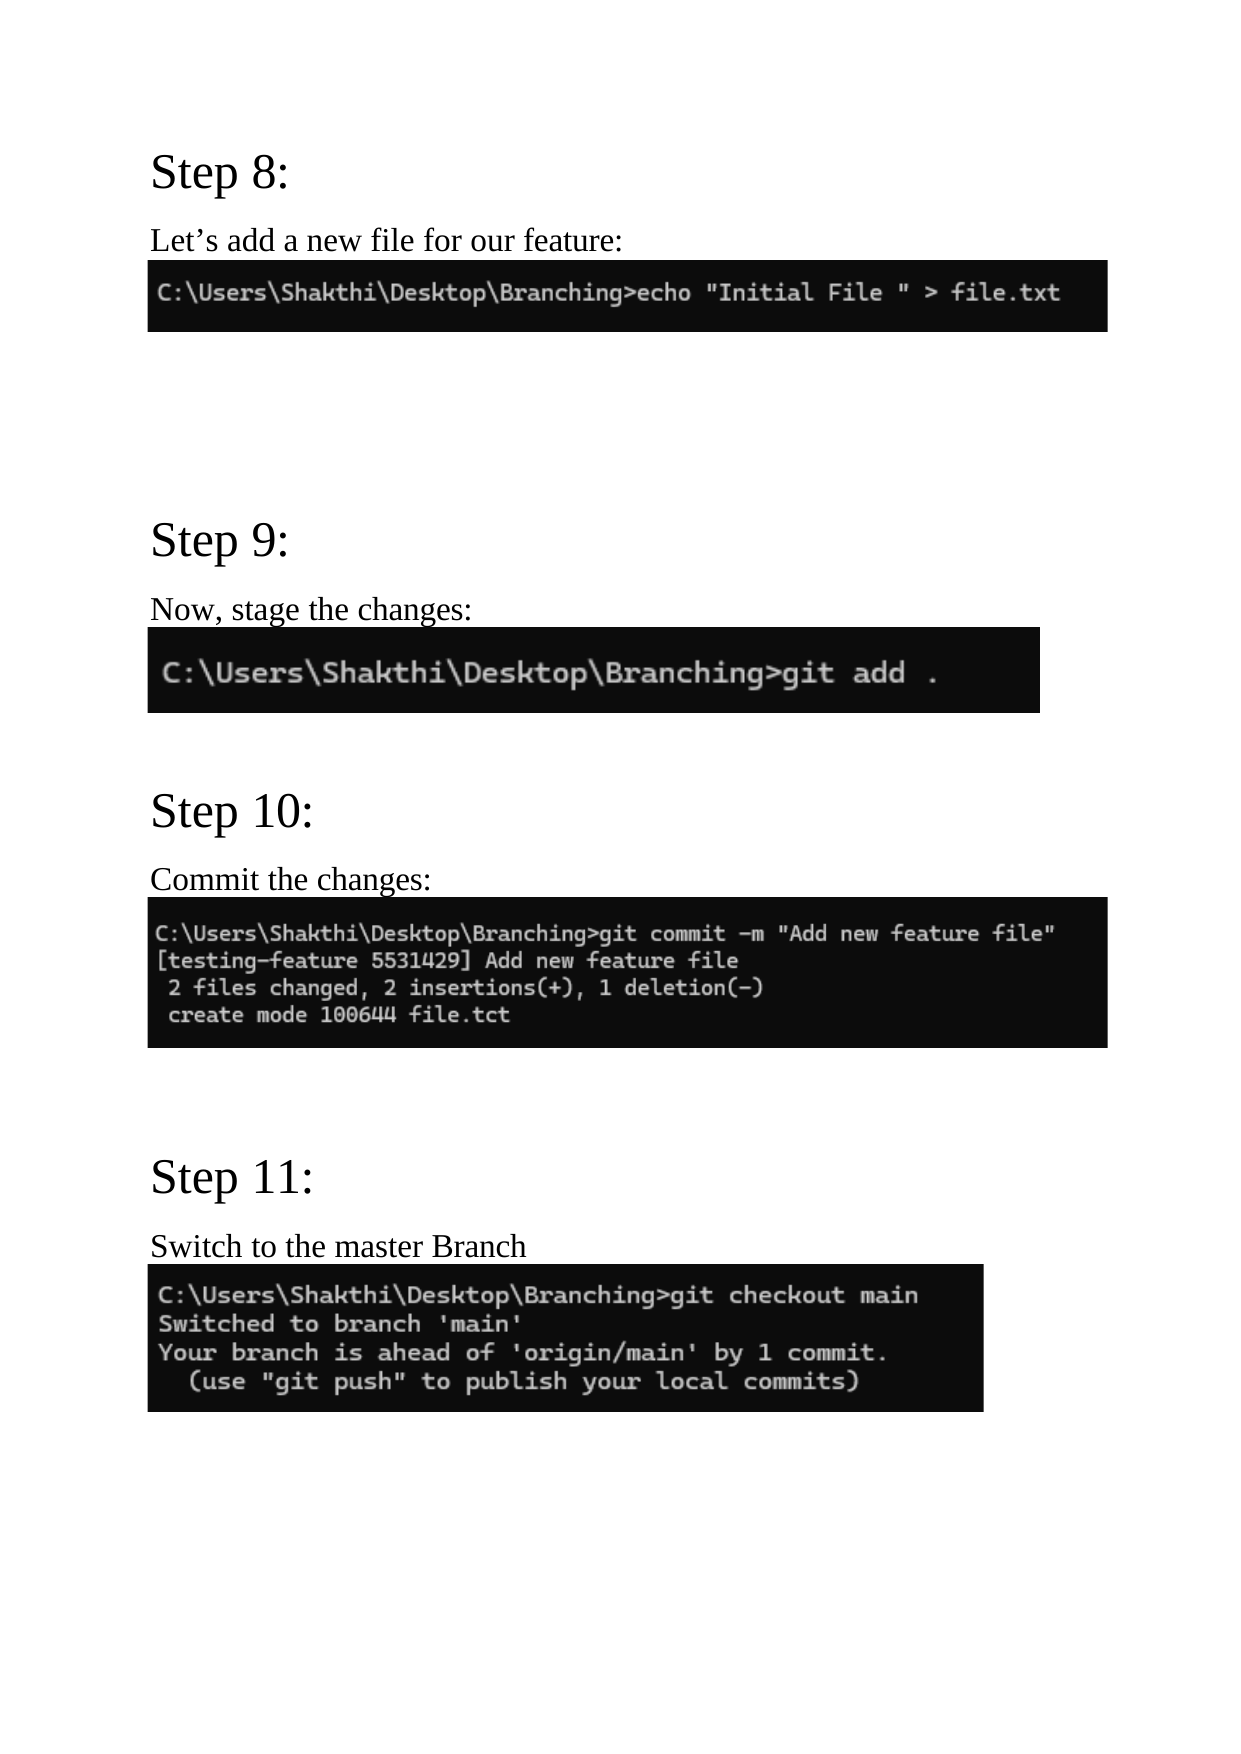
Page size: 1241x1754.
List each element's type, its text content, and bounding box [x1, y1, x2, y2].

subtitle Step 9: [150, 510, 1107, 567]
picture [147, 1264, 984, 1412]
subtitle Step 8: [150, 142, 1107, 199]
text Let’s add a new file for our feature: [150, 221, 1107, 259]
text Commit the changes: [150, 859, 1107, 897]
subtitle Step 11: [150, 1147, 1107, 1204]
picture [147, 627, 1040, 713]
picture [147, 897, 1108, 1048]
text Switch to the master Branch [150, 1226, 1107, 1264]
text Now, stage the changes: [150, 589, 1107, 627]
picture [147, 260, 1108, 332]
subtitle Step 10: [150, 780, 1107, 838]
